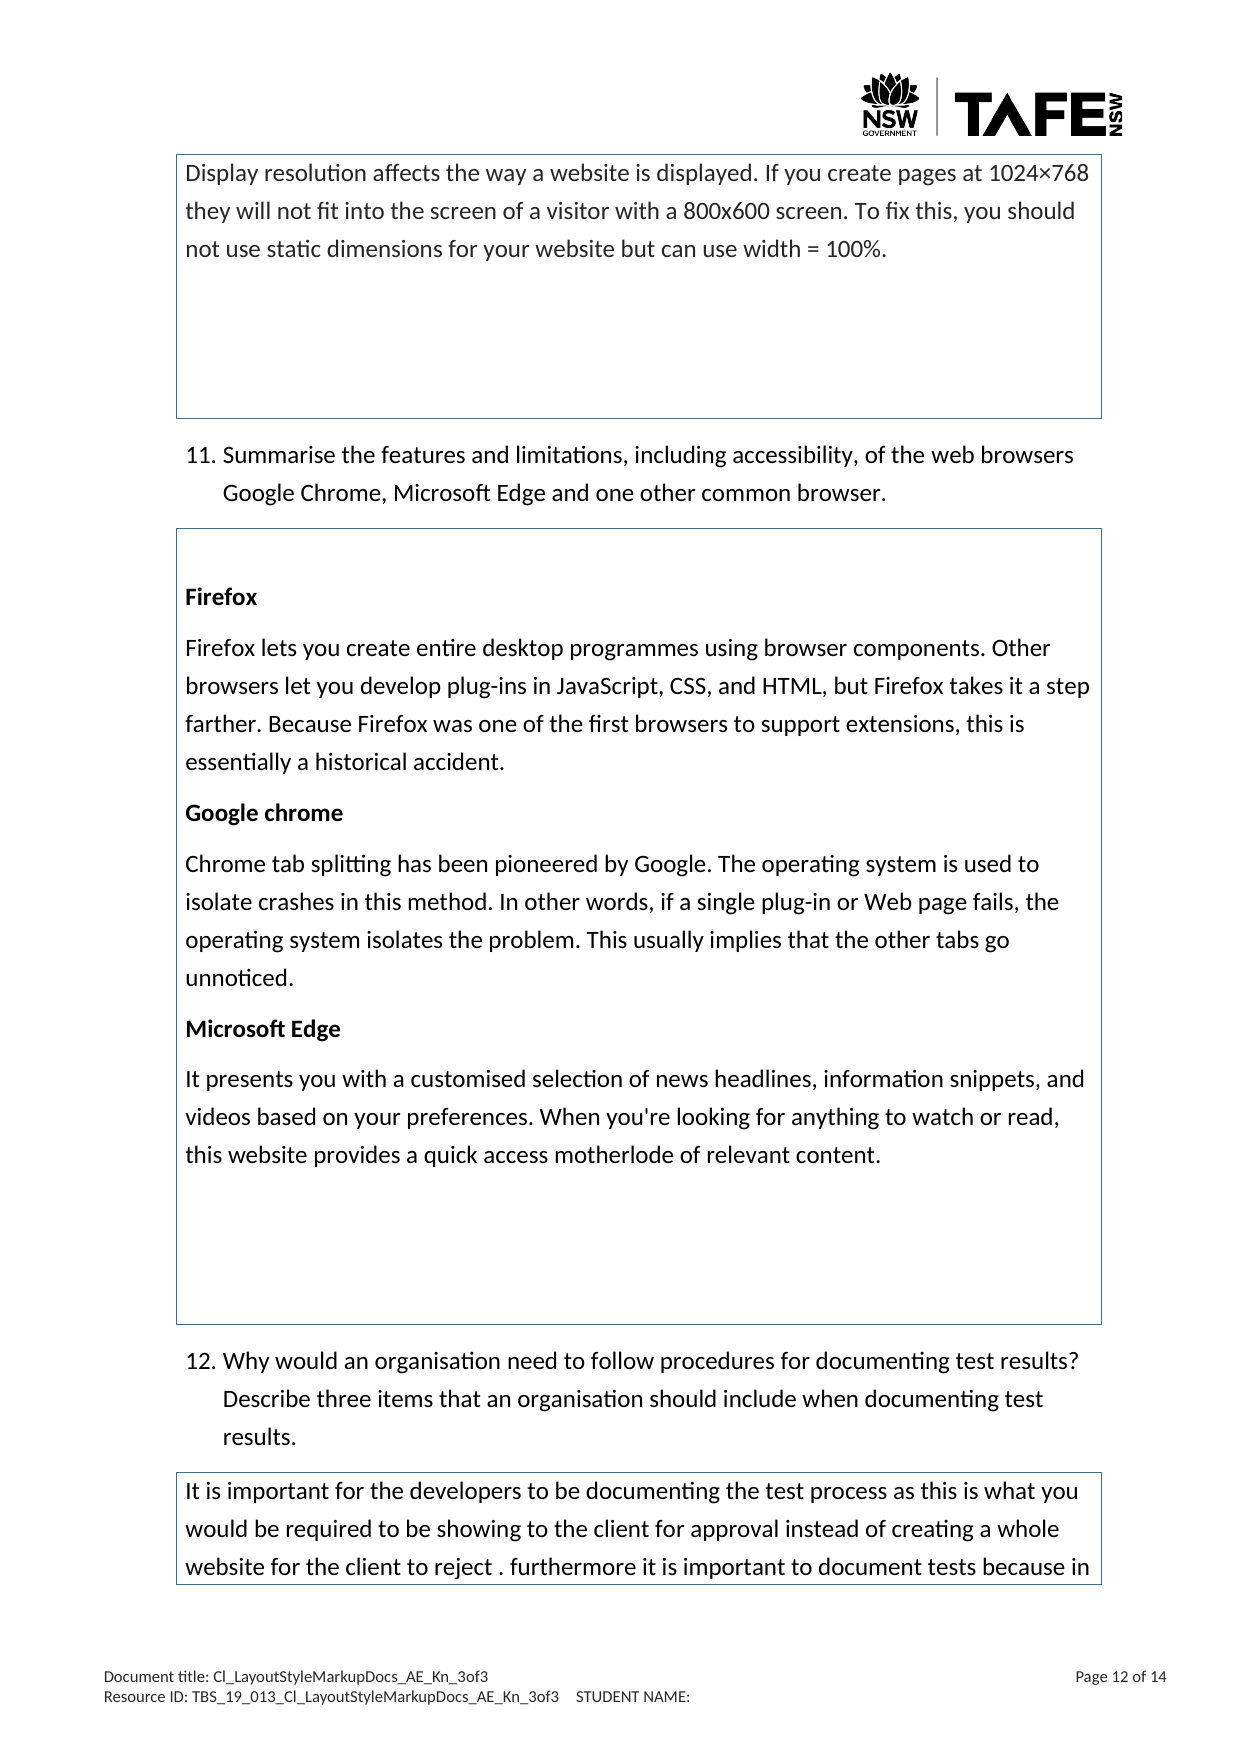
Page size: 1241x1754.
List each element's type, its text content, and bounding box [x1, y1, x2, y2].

list Summarise the features and limitations, including accessibility, of the web browsers Google Chrome, Microsoft Edge and one other common browser. [185, 439, 1092, 508]
text Chrome tab splitting has been pioneered by Google. The operating system is used to isolate crashes in this method. In other words, if a single plug-in or Web page fails, the operating system isolates the problem. This usually implies that the other tabs go unnoticed. [177, 845, 1101, 993]
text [177, 1473, 1101, 1584]
picture [861, 71, 1123, 137]
text Google chrome [177, 794, 1101, 828]
text Firefox lets you create entire desktop programmes using browser components. Other browsers let you develop plug-ins in JavaScript, CSS, and HTML, but Firefox takes it a step farther. Because Firefox was one of the first browsers to support extensions, this is essentially a historical accident. [177, 629, 1101, 777]
text It presents you with a customised selection of news headlines, information snippets, and videos based on your preferences. When you're looking for anything to watch or read, this website provides a quick access motherlode of relevant content. [177, 1060, 1101, 1170]
text Display resolution affects the way a website is displayed. If you create pages at 1024×768 they will not fit into the screen of a visitor with a 800x600 screen. To fix this, you should not use static dimensions for your website but can use width = 100%. [177, 155, 1101, 264]
text Microsoft Edge [177, 1010, 1101, 1043]
list Why would an organisation need to follow procedures for documenting test results? Describe three items that an organisation should include when documenting test results. [185, 1345, 1092, 1452]
text Firefox [177, 578, 1101, 612]
